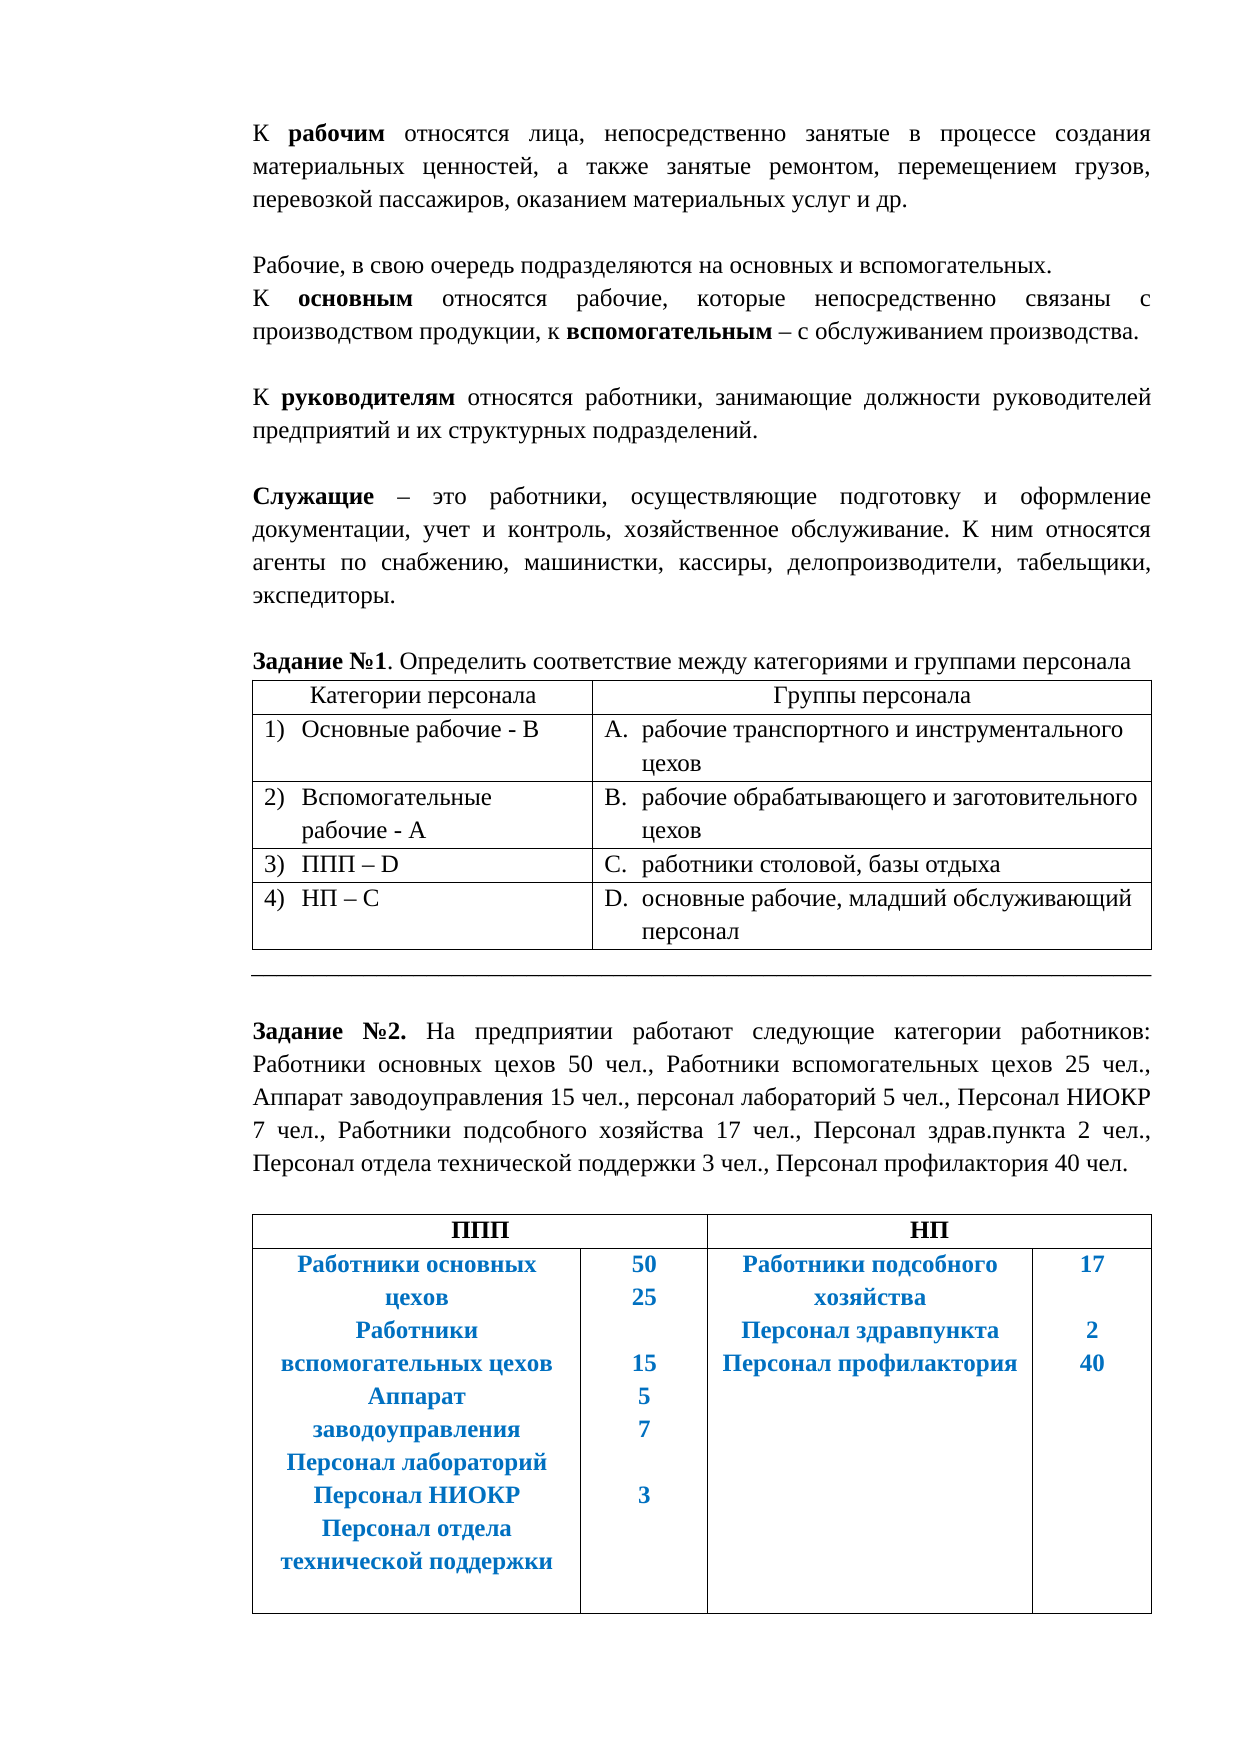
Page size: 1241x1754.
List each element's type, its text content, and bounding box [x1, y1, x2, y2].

table_cell Работники подсобного хозяйства Персонал здравпункта Персонал профилактория [708, 1249, 1032, 1612]
list К основным относятся рабочие, которые непосредственно связаны с производством продукции, к вспомогательным – с обслуживанием производства. [252, 283, 1152, 345]
list К руководителям относятся работники, занимающие должности руководителей предприятий и их структурных подразделений. [252, 382, 1152, 444]
list Рабочие, в свою очередь подразделяются на основных и вспомогательных. [252, 250, 1152, 279]
table_cell 17 2 40 [1033, 1249, 1151, 1612]
table_cell основные рабочие, младший обслуживающий персонал [593, 883, 1151, 949]
table_cell Работники основных цехов Работники вспомогательных цехов Аппарат заводоуправления Персонал лабораторий Персонал НИОКР Персонал отдела технической поддержки [253, 1249, 580, 1612]
table_header НП [708, 1215, 1151, 1248]
list Задание №2. На предприятии работают следующие категории работников: Работники основных цехов 50 чел., Работники вспомогательных цехов 25 чел., Аппарат заводоуправления 15 чел., персонал лабораторий 5 чел., Персонал НИОКР 7 чел., Работники подсобного хозяйства 17 чел., Персонал здрав.пункта 2 чел., Персонал отдела технической поддержки 3 чел., Персонал профилактория 40 чел. [252, 1016, 1152, 1177]
list Задание №1. Определить соответствие между категориями и группами персонала [252, 646, 1152, 675]
table_cell работники столовой, базы отдыха [593, 849, 1151, 882]
table_header Категории персонала [253, 681, 592, 713]
table_cell 50 25 15 5 7 3 [581, 1249, 707, 1612]
table_header Группы персонала [593, 681, 1151, 713]
list К рабочим относятся лица, непосредственно занятые в процессе создания материальных ценностей, а также занятые ремонтом, перемещением грузов, перевозкой пассажиров, оказанием материальных услуг и др. [252, 118, 1152, 213]
list Служащие – это работники, осуществляющие подготовку и оформление документации, учет и контроль, хозяйственное обслуживание. К ним относятся агенты по снабжению, машинистки, кассиры, делопроизводители, табельщики, экспедиторы. [252, 481, 1152, 609]
table_cell НП – C [253, 883, 592, 949]
table_cell ППП – D [253, 849, 592, 882]
table_cell рабочие обрабатывающего и заготовительного цехов [593, 782, 1151, 848]
table_header ППП [253, 1215, 707, 1248]
text ________________________________________________________________________ [177, 950, 1152, 979]
table_cell Основные рабочие - B [253, 715, 592, 781]
table_cell рабочие транспортного и инструментального цехов [593, 715, 1151, 781]
table_cell Вспомогательные рабочие - A [253, 782, 592, 848]
